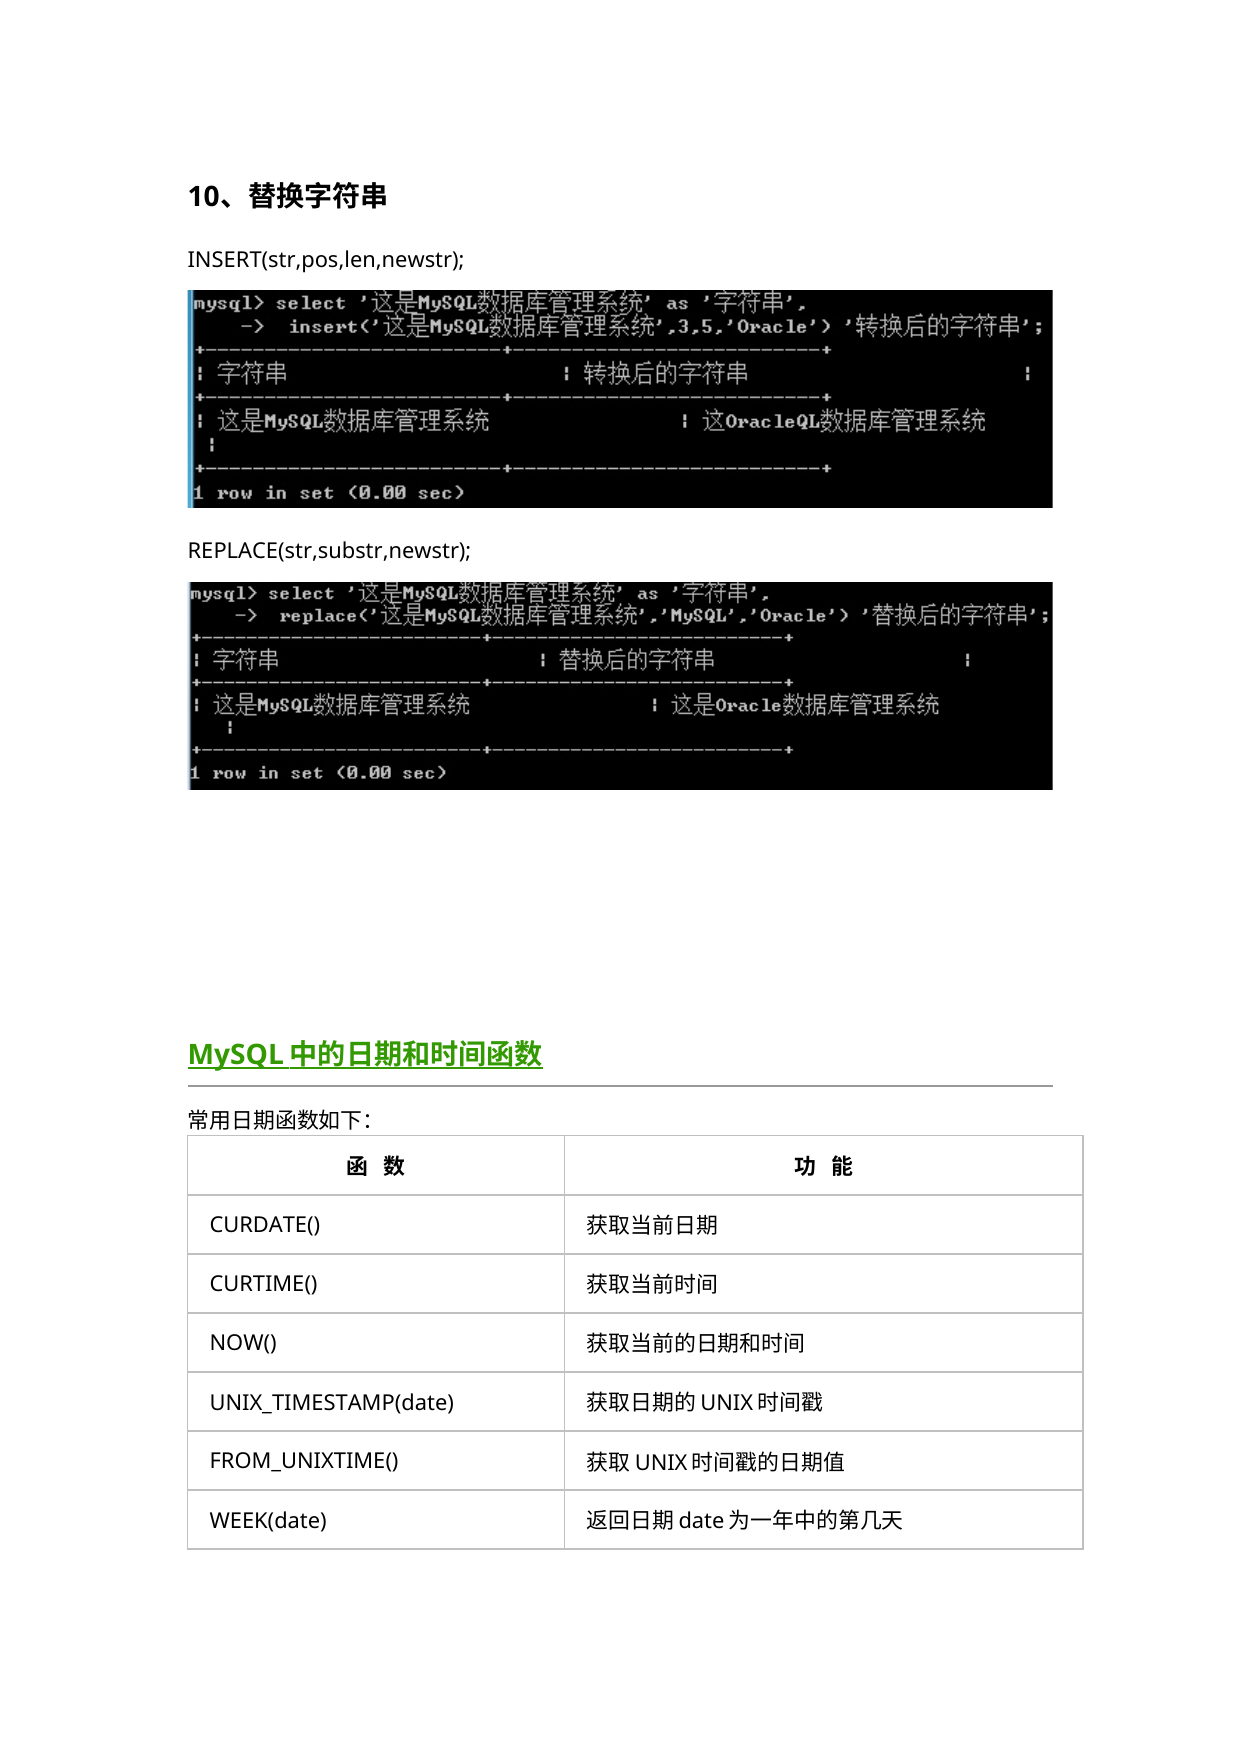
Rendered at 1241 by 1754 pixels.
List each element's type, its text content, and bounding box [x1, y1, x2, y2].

table_cell NOW() [188, 1314, 564, 1371]
table_header 函 数 [188, 1136, 564, 1194]
table_cell WEEK(date) [188, 1491, 564, 1548]
table_cell CURDATE() [188, 1196, 564, 1253]
text 10、替换字符串 [187, 162, 1053, 227]
table_cell UNIX_TIMESTAMP(date) [188, 1373, 564, 1430]
table_cell 返回日期date为一年中的第几天 [565, 1491, 1082, 1548]
text REPLACE(str,substr,newstr); [187, 534, 1053, 566]
table_cell 获取当前时间 [565, 1255, 1082, 1312]
table_cell CURTIME() [188, 1255, 564, 1312]
table_cell 获取当前日期 [565, 1196, 1082, 1253]
table_cell 获取当前的日期和时间 [565, 1314, 1082, 1371]
table_cell 获取UNIX时间戳的日期值 [565, 1432, 1082, 1489]
text 常用日期函数如下： [187, 1102, 1053, 1135]
picture [187, 582, 1053, 790]
text INSERT(str,pos,len,newstr); [187, 243, 1053, 275]
table_header 功 能 [565, 1136, 1082, 1194]
picture [187, 290, 1053, 508]
table_cell 获取日期的UNIX时间戳 [565, 1373, 1082, 1430]
table_cell FROM_UNIXTIME() [188, 1432, 564, 1489]
text MySQL中的日期和时间函数 [187, 1020, 1053, 1087]
